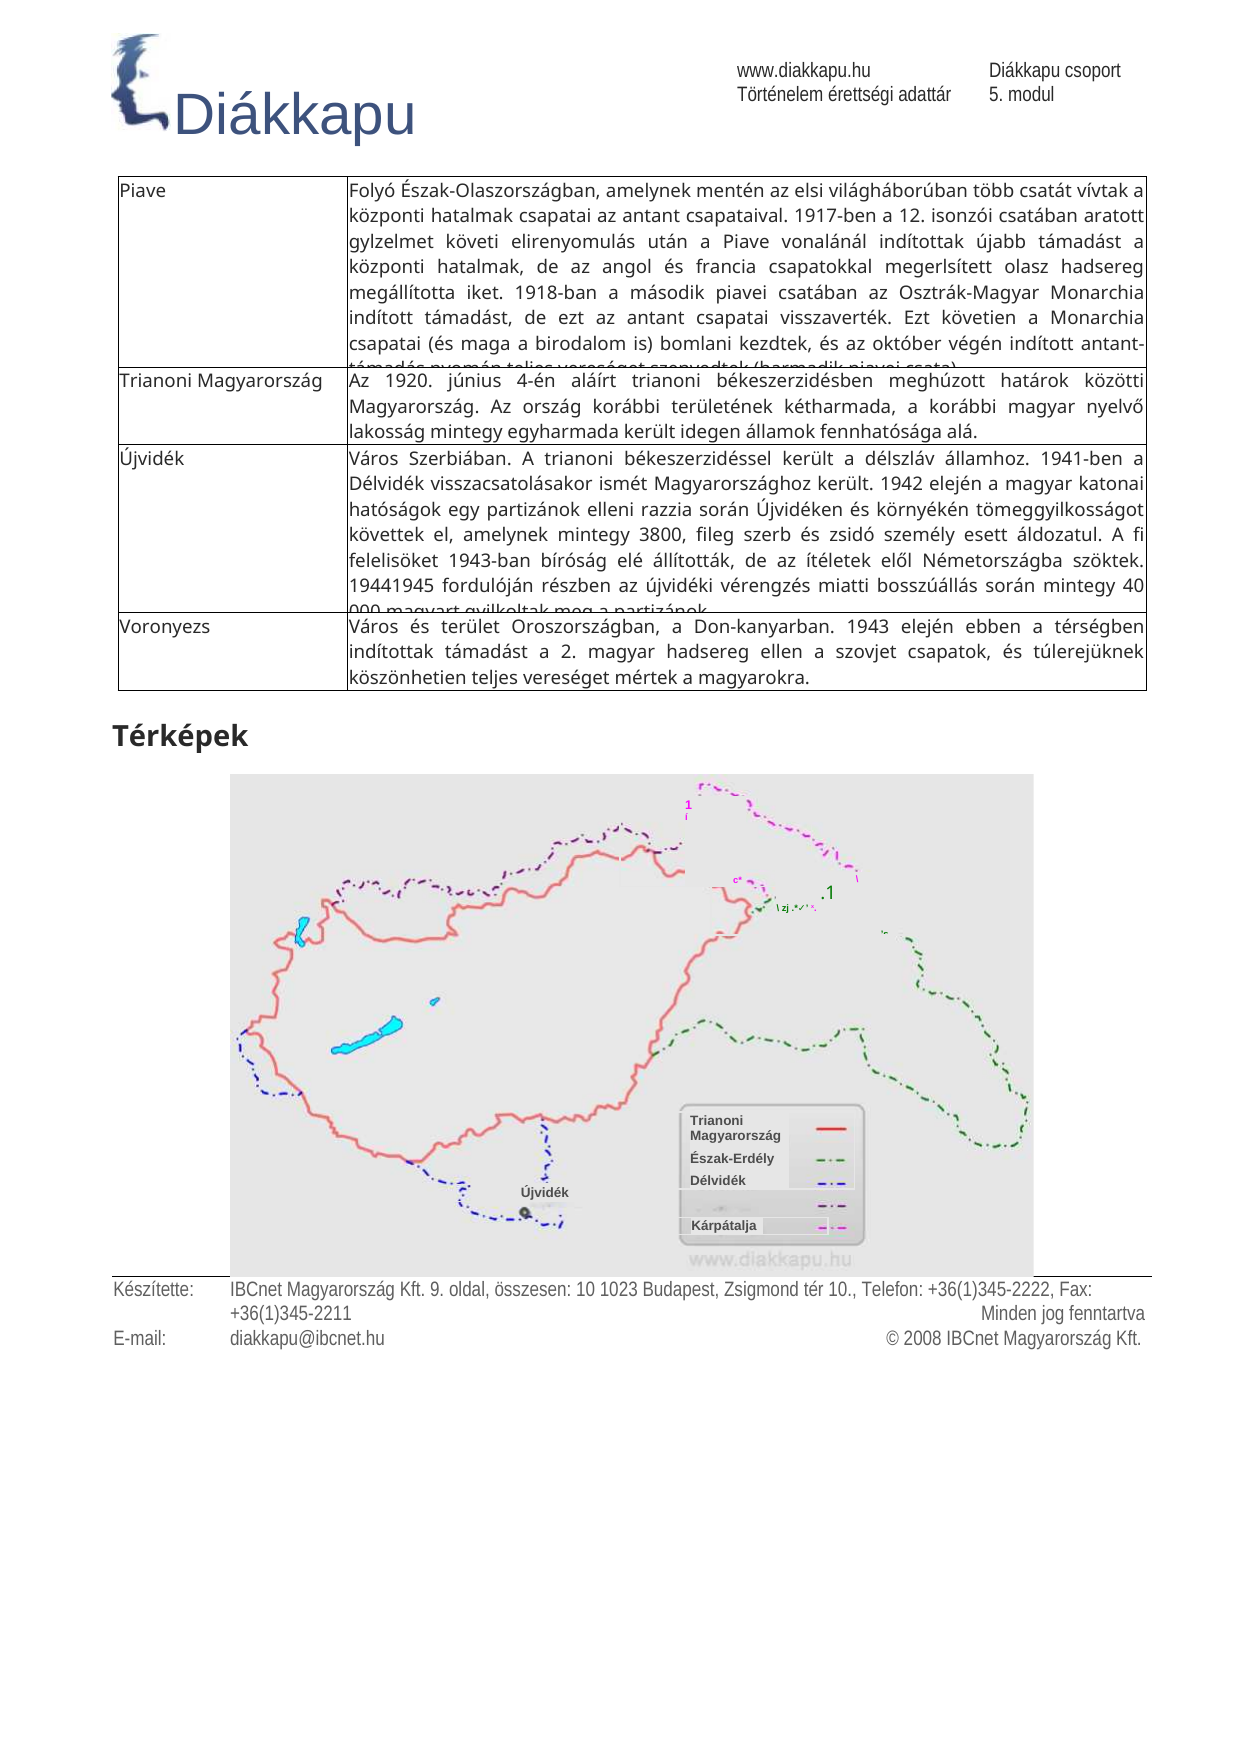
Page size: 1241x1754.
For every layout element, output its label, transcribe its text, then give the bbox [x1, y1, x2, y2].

table_cell Város és terület Oroszországban, a Don-kanyarban. 1943 elején ebben a térségben indítottak támadást a 2. magyar hadsereg ellen a szovjet csapatok, és túlerejüknek köszönhetien teljes vereséget mértek a magyarokra. [348, 613, 1146, 689]
picture [230, 774, 1034, 1277]
table_cell Újvidék [119, 445, 347, 612]
table_cell E-mail: [112, 1324, 214, 1350]
table_header Folyó Észak-Olaszországban, amelynek mentén az elsi világháborúban több csatát vívtak a központi hatalmak csapatai az antant csapataival. 1917-ben a 12. isonzói csatában aratott gylzelmet követi elirenyomulás után a Piave vonalánál indítottak újabb támadást a központi hatalmak, de az angol és francia csapatokkal megerlsített olasz hadsereg megállította iket. 1918-ban a második piavei csatában az Osztrák-Magyar Monarchia indított támadást, de ezt az antant csapatai visszaverték. Ezt követien a Monarchia csapatai (és maga a birodalom is) bomlani kezdtek, és az október végén indított antant-támadás nyomán teljes vereséget szenvedtek (harmadik piavei csata). [348, 177, 1146, 367]
table_cell diakkapu@ibcnet.hu © 2008 IBCnet Magyarország Kft. [214, 1324, 1152, 1350]
table_cell Trianoni Magyarország [119, 368, 347, 444]
table_header Piave [119, 177, 347, 367]
table_header IBCnet Magyarország Kft. 9. oldal, összesen: 10 1023 Budapest, Zsigmond tér 10., Telefon: +36(1)345-2222, Fax: +36(1)345-2211 Minden jog fenntartva [214, 1277, 1152, 1324]
table_cell Voronyezs [119, 613, 347, 689]
table_cell Az 1920. június 4-én aláírt trianoni békeszerzidésben meghúzott határok közötti Magyarország. Az ország korábbi területének kétharmada, a korábbi magyar nyelvő lakosság mintegy egyharmada került idegen államok fennhatósága alá. [348, 368, 1146, 444]
table_header Készítette: [112, 1277, 214, 1324]
table_cell Város Szerbiában. A trianoni békeszerzidéssel került a délszláv államhoz. 1941-ben a Délvidék visszacsatolásakor ismét Magyarországhoz került. 1942 elején a magyar katonai hatóságok egy partizánok elleni razzia során Újvidéken és környékén tömeggyilkosságot követtek el, amelynek mintegy 3800, fileg szerb és zsidó személy esett áldozatul. A fi felelisöket 1943-ban bíróság elé állították, de az ítéletek elől Németországba szöktek. 19441945 fordulóján részben az újvidéki vérengzés miatti bosszúállás során mintegy 40 000 magyart gyilkoltak meg a partizánok. [348, 445, 1146, 612]
text Térképek [112, 716, 1152, 755]
picture [111, 33, 171, 132]
